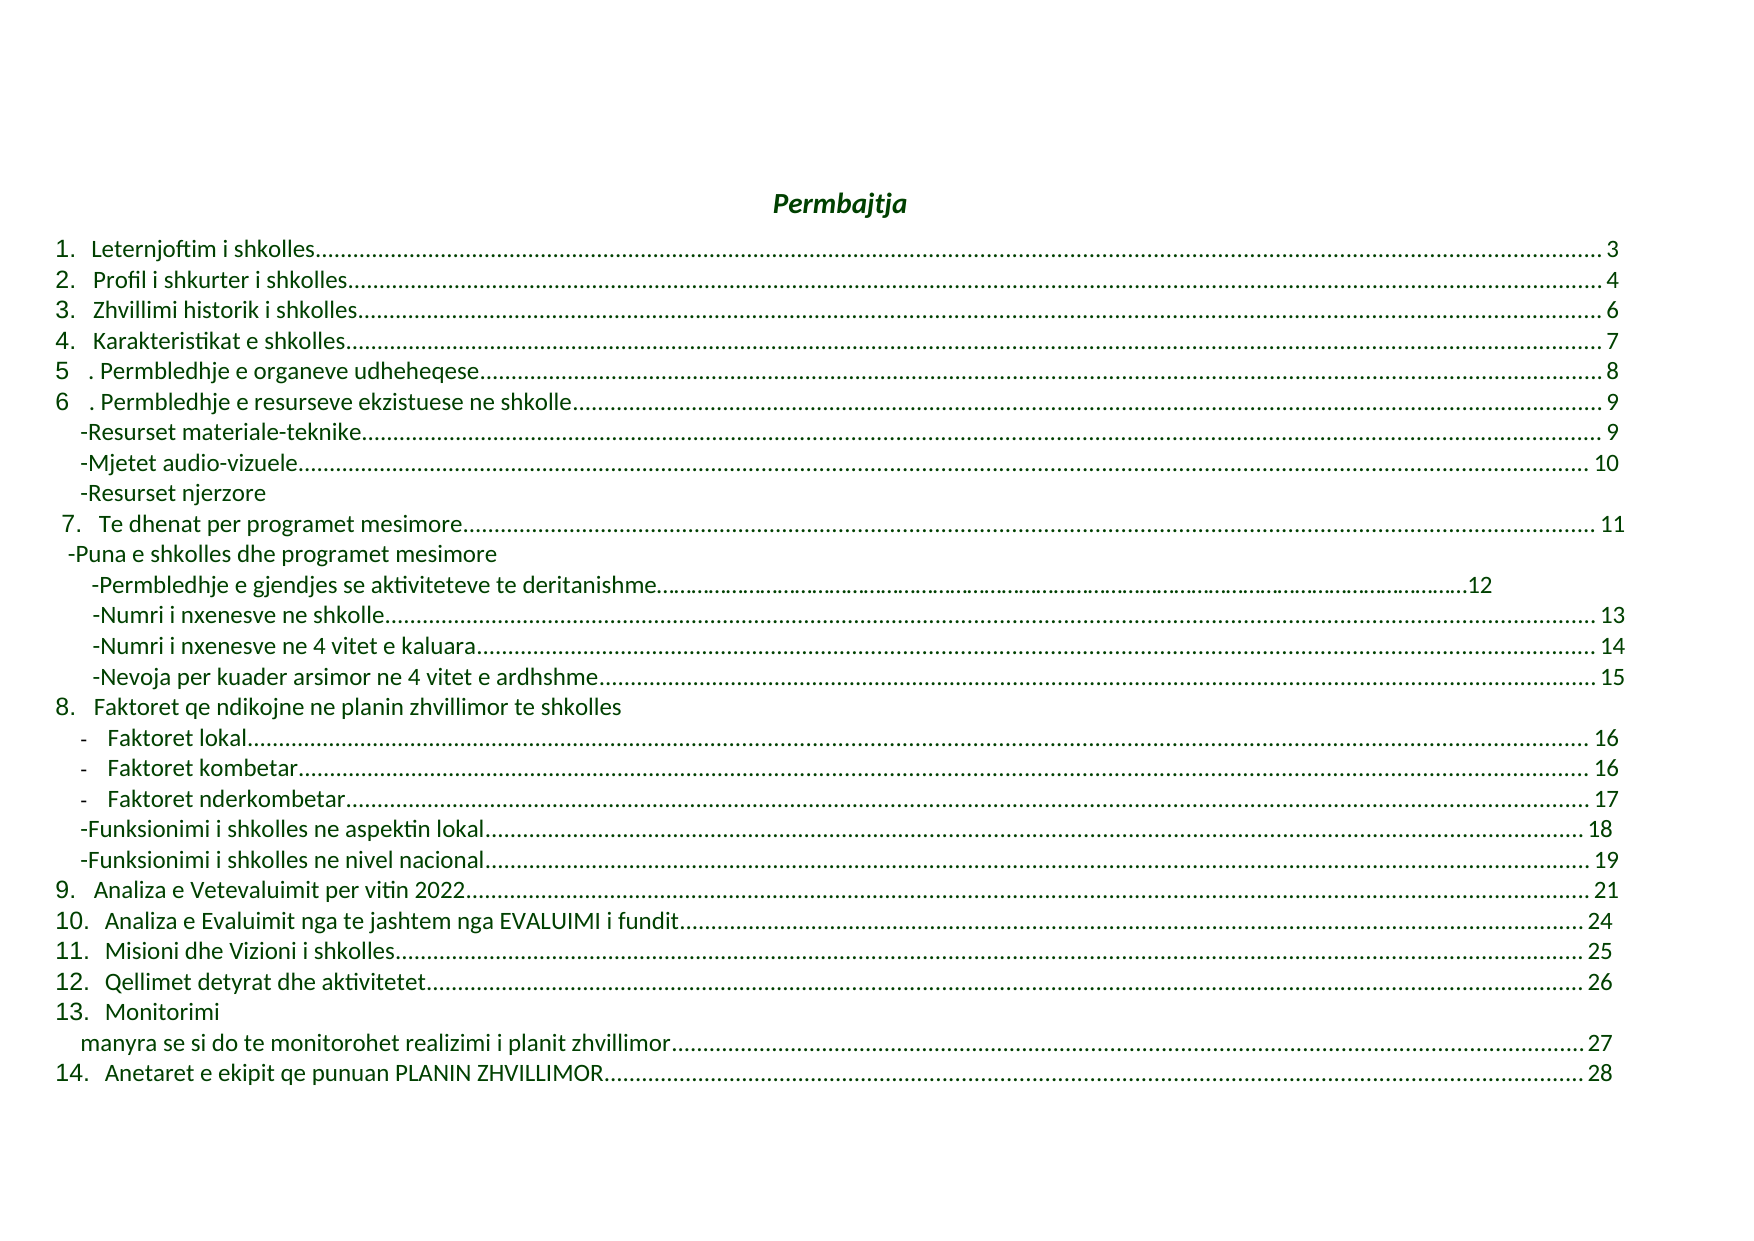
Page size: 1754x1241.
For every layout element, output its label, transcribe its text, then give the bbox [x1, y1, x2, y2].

text -Numri i nxenesve ne 4 vitet e kaluara 14 [80, 630, 1625, 661]
text -Permbledhje e gjendjes se aktiviteteve te deritanishme……………………………………………………………………………………………………………………………12 [80, 569, 1625, 600]
subtitle Permbajtja [55, 185, 1625, 221]
list Profil i shkurter i shkolles 4 [55, 264, 1625, 294]
list Faktoret nderkombetar 17 [80, 783, 1625, 813]
text -Numri i nxenesve ne shkolle 13 [80, 600, 1625, 630]
text -Resurset materiale-teknike 9 [80, 417, 1625, 447]
list Anetaret e ekipit qe punuan PLANIN ZHVILLIMOR 28 [55, 1057, 1625, 1088]
list Faktoret kombetar 16 [80, 752, 1625, 783]
text -Puna e shkolles dhe programet mesimore [68, 539, 1625, 569]
list Misioni dhe Vizioni i shkolles 25 [55, 935, 1625, 966]
list Leternjoftim i shkolles 3 [55, 233, 1625, 264]
list Analiza e Vetevaluimit per vitin 2022 21 [55, 874, 1625, 905]
text -Resurset njerzore [80, 478, 1625, 508]
list Karakteristikat e shkolles 7 [55, 325, 1625, 356]
list Qellimet detyrat dhe aktivitetet 26 [55, 966, 1625, 996]
text -Mjetet audio-vizuele 10 [80, 447, 1625, 478]
text -Funksionimi i shkolles ne aspektin lokal 18 [80, 813, 1625, 844]
list Faktoret lokal 16 [80, 722, 1625, 752]
list Analiza e Evaluimit nga te jashtem nga EVALUIMI i fundit 24 [55, 905, 1625, 935]
list Faktoret qe ndikojne ne planin zhvillimor te shkolles [55, 691, 1625, 722]
list Te dhenat per programet mesimore 11 [55, 508, 1625, 539]
text manyra se si do te monitorohet realizimi i planit zhvillimor 27 [80, 1027, 1625, 1057]
list Zhvillimi historik i shkolles 6 [55, 294, 1625, 325]
text -Funksionimi i shkolles ne nivel nacional 19 [80, 844, 1625, 874]
list . Permbledhje e resurseve ekzistuese ne shkolle 9 [55, 386, 1625, 417]
text -Nevoja per kuader arsimor ne 4 vitet e ardhshme 15 [80, 661, 1625, 691]
list . Permbledhje e organeve udheheqese 8 [55, 356, 1625, 386]
list Monitorimi [55, 996, 1625, 1027]
